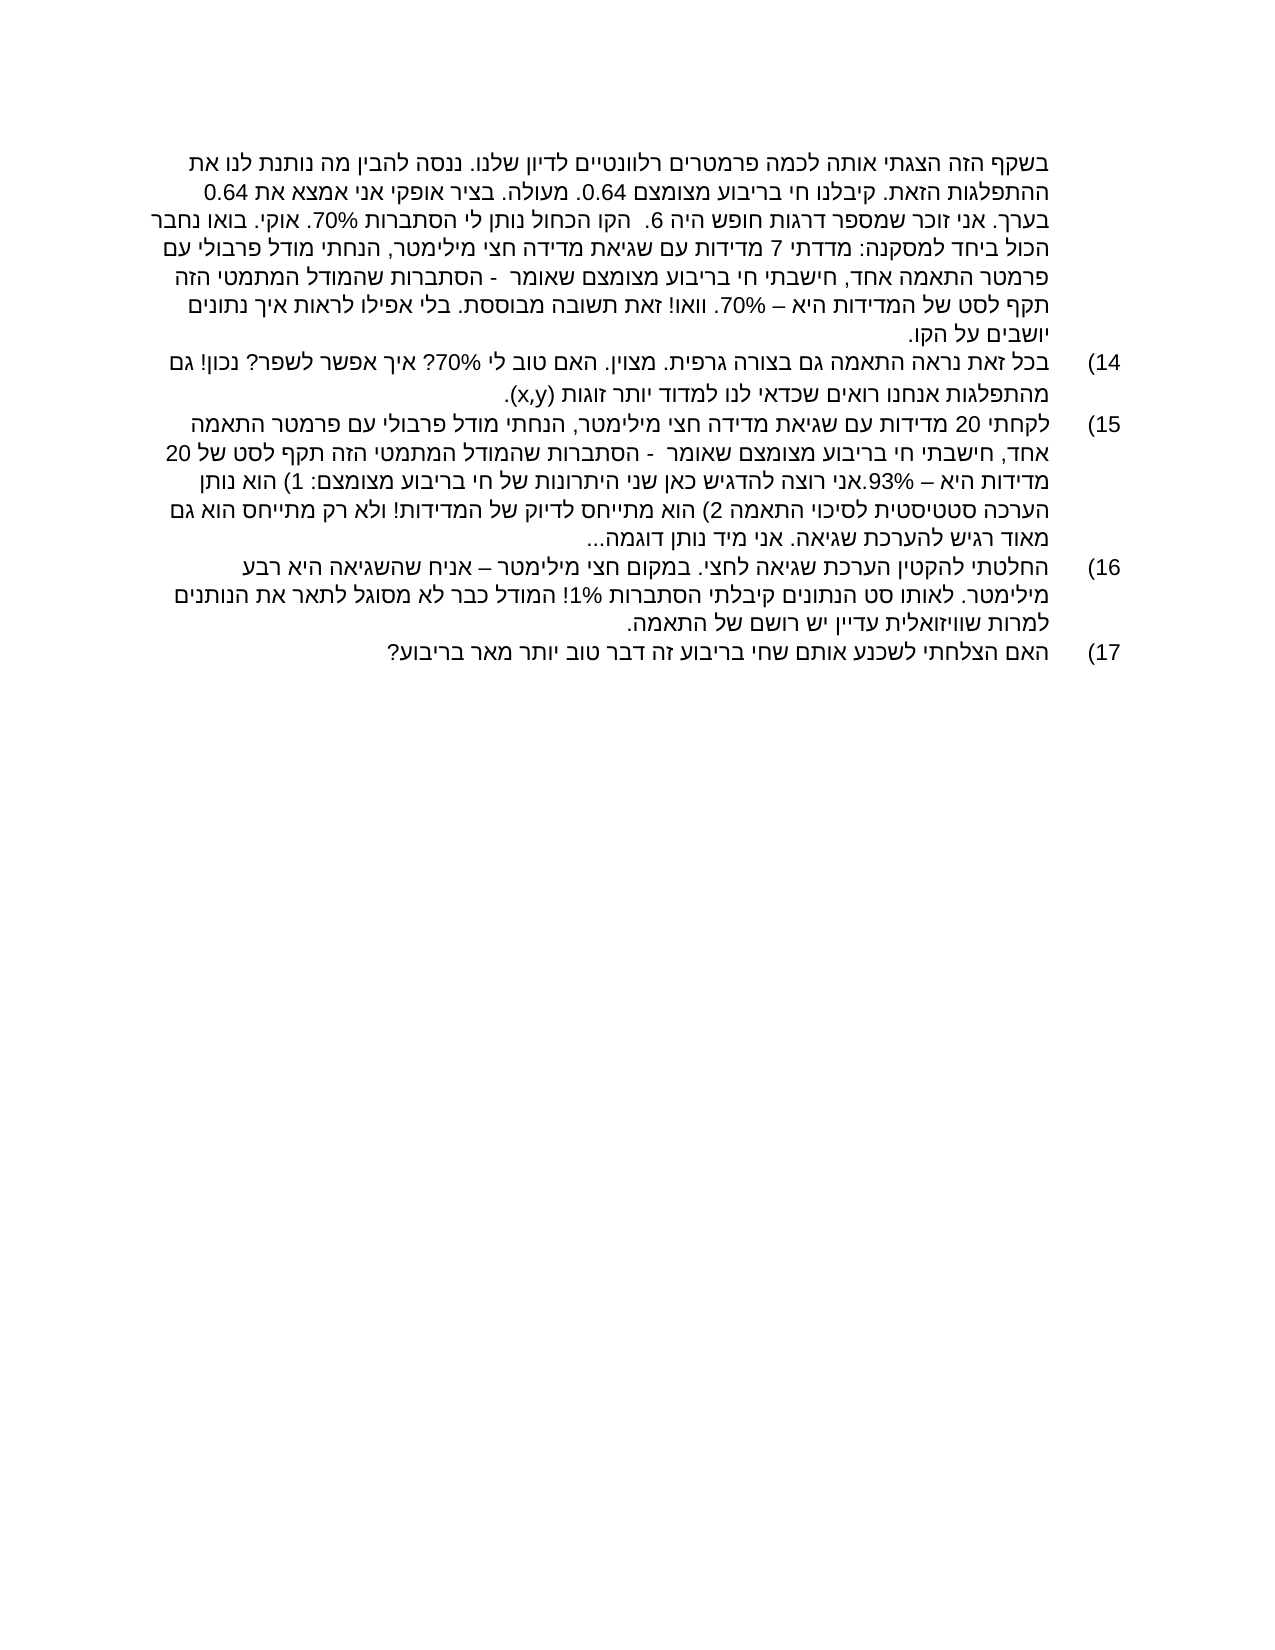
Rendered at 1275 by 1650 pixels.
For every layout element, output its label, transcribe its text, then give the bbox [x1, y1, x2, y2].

list האם הצלחתי לשכנע אותם שחי בריבוע זה דבר טוב יותר מאר בריבוע? [150, 639, 1087, 665]
list לקחתי 20 מדידות עם שגיאת מדידה חצי מילימטר, הנחתי מודל פרבולי עם פרמטר התאמה אחד, חישבתי חי בריבוע מצומצם שאומר - הסתברות שהמודל המתמטי הזה תקף לסט של 20 מדידות היא – 93%.אני רוצה להדגיש כאן שני היתרונות של חי בריבוע מצומצם: 1) הוא נותן הערכה סטטיסטית לסיכוי התאמה 2) הוא מתייחס לדיוק של המדידות! ולא רק מתייחס הוא גם מאוד רגיש להערכת שגיאה. אני מיד נותן דוגמה... [150, 411, 1087, 551]
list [150, 150, 1087, 347]
list בכל זאת נראה התאמה גם בצורה גרפית. מצוין. האם טוב לי 70%? איך אפשר לשפר? נכון! גם מהתפלגות אנחנו רואים שכדאי לנו למדוד יותר זוגות (x,y). [150, 349, 1087, 409]
list החלטתי להקטין הערכת שגיאה לחצי. במקום חצי מילימטר – אניח שהשגיאה היא רבע מילימטר. לאותו סט הנתונים קיבלתי הסתברות 1%! המודל כבר לא מסוגל לתאר את הנותנים למרות שוויזואלית עדיין יש רושם של התאמה. [150, 553, 1087, 637]
